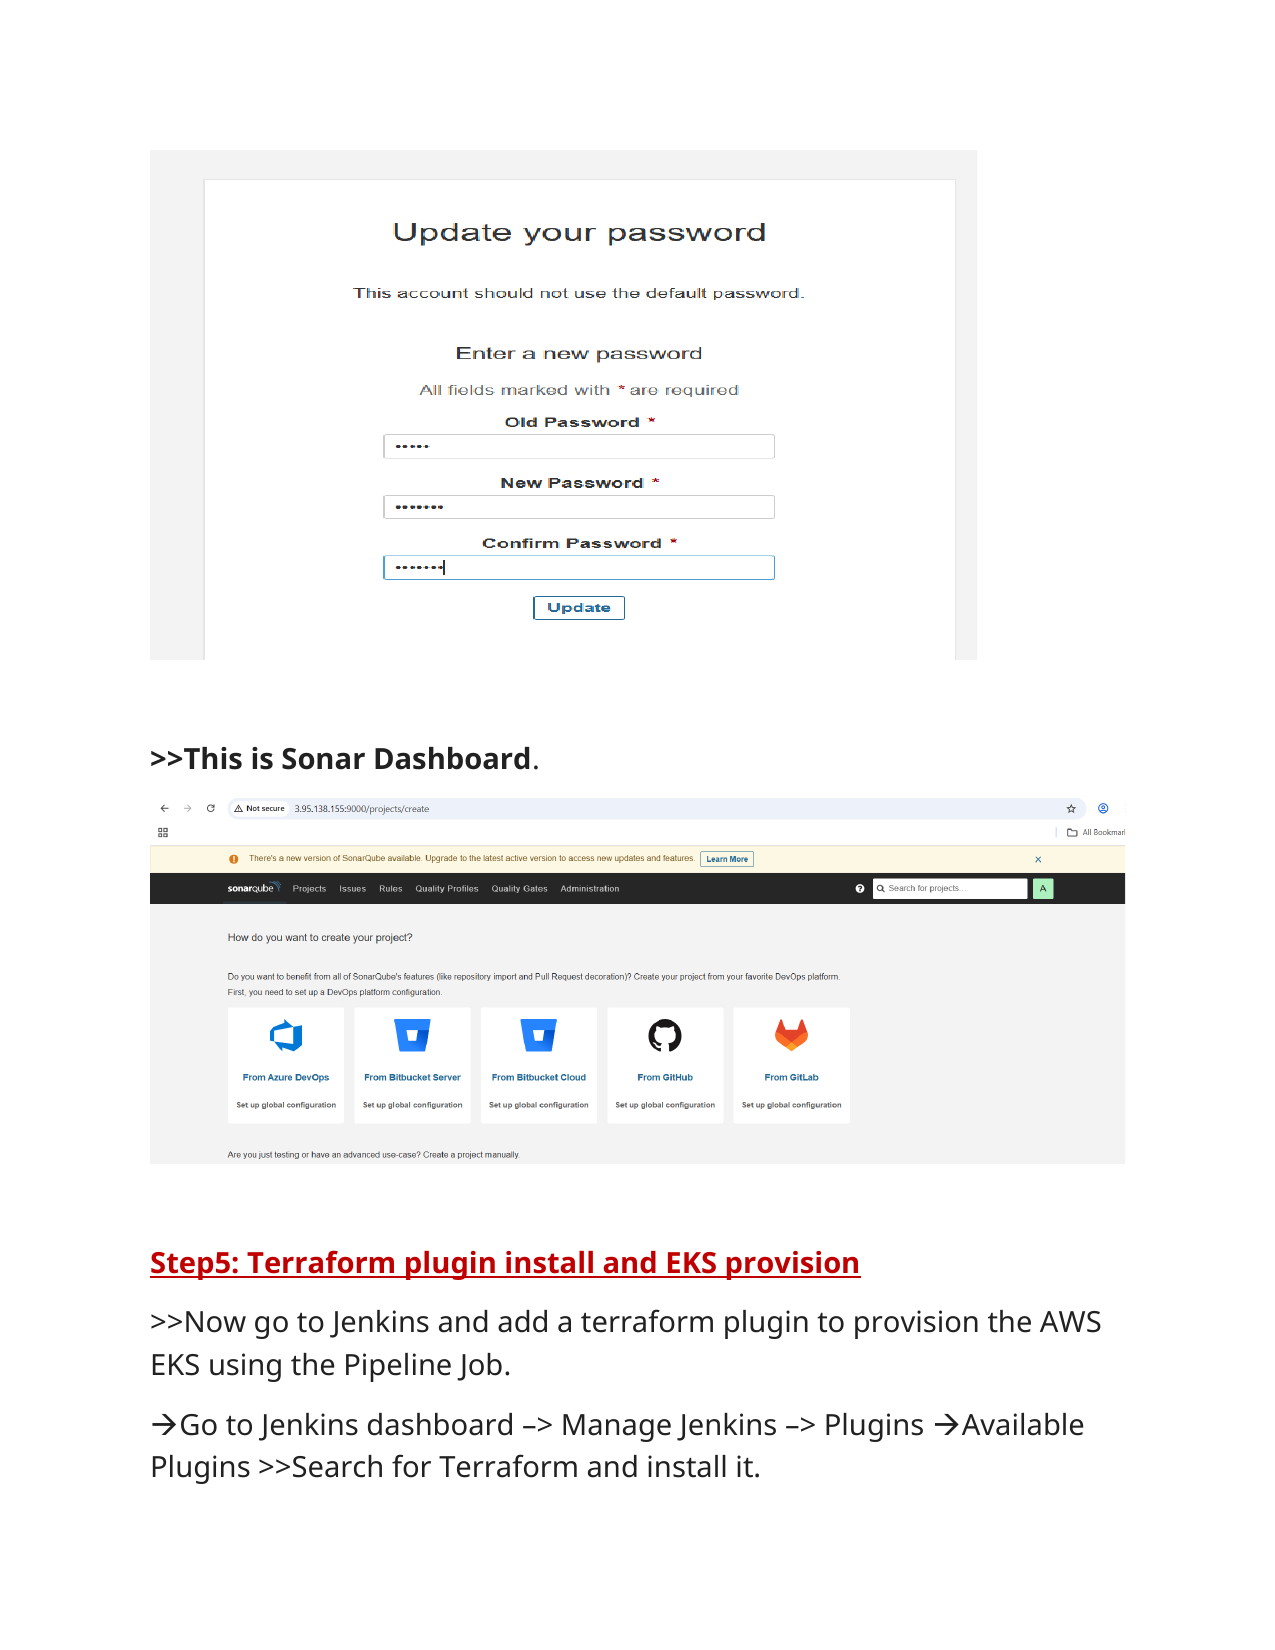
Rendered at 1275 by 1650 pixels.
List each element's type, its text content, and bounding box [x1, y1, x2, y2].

text >>This is Sonar Dashboard. [150, 739, 1125, 778]
text >>Now go to Jenkins and add a terraform plugin to provision the AWS EKS using the Pipeline Job. [150, 1302, 1125, 1384]
text Step5: Terraform plugin install and EKS provision [150, 1242, 1125, 1282]
picture [150, 798, 1125, 1164]
picture [150, 150, 978, 660]
text Go to Jenkins dashboard –> Manage Jenkins –> Plugins Available Plugins >>Search for Terraform and install it. [150, 1404, 1125, 1486]
